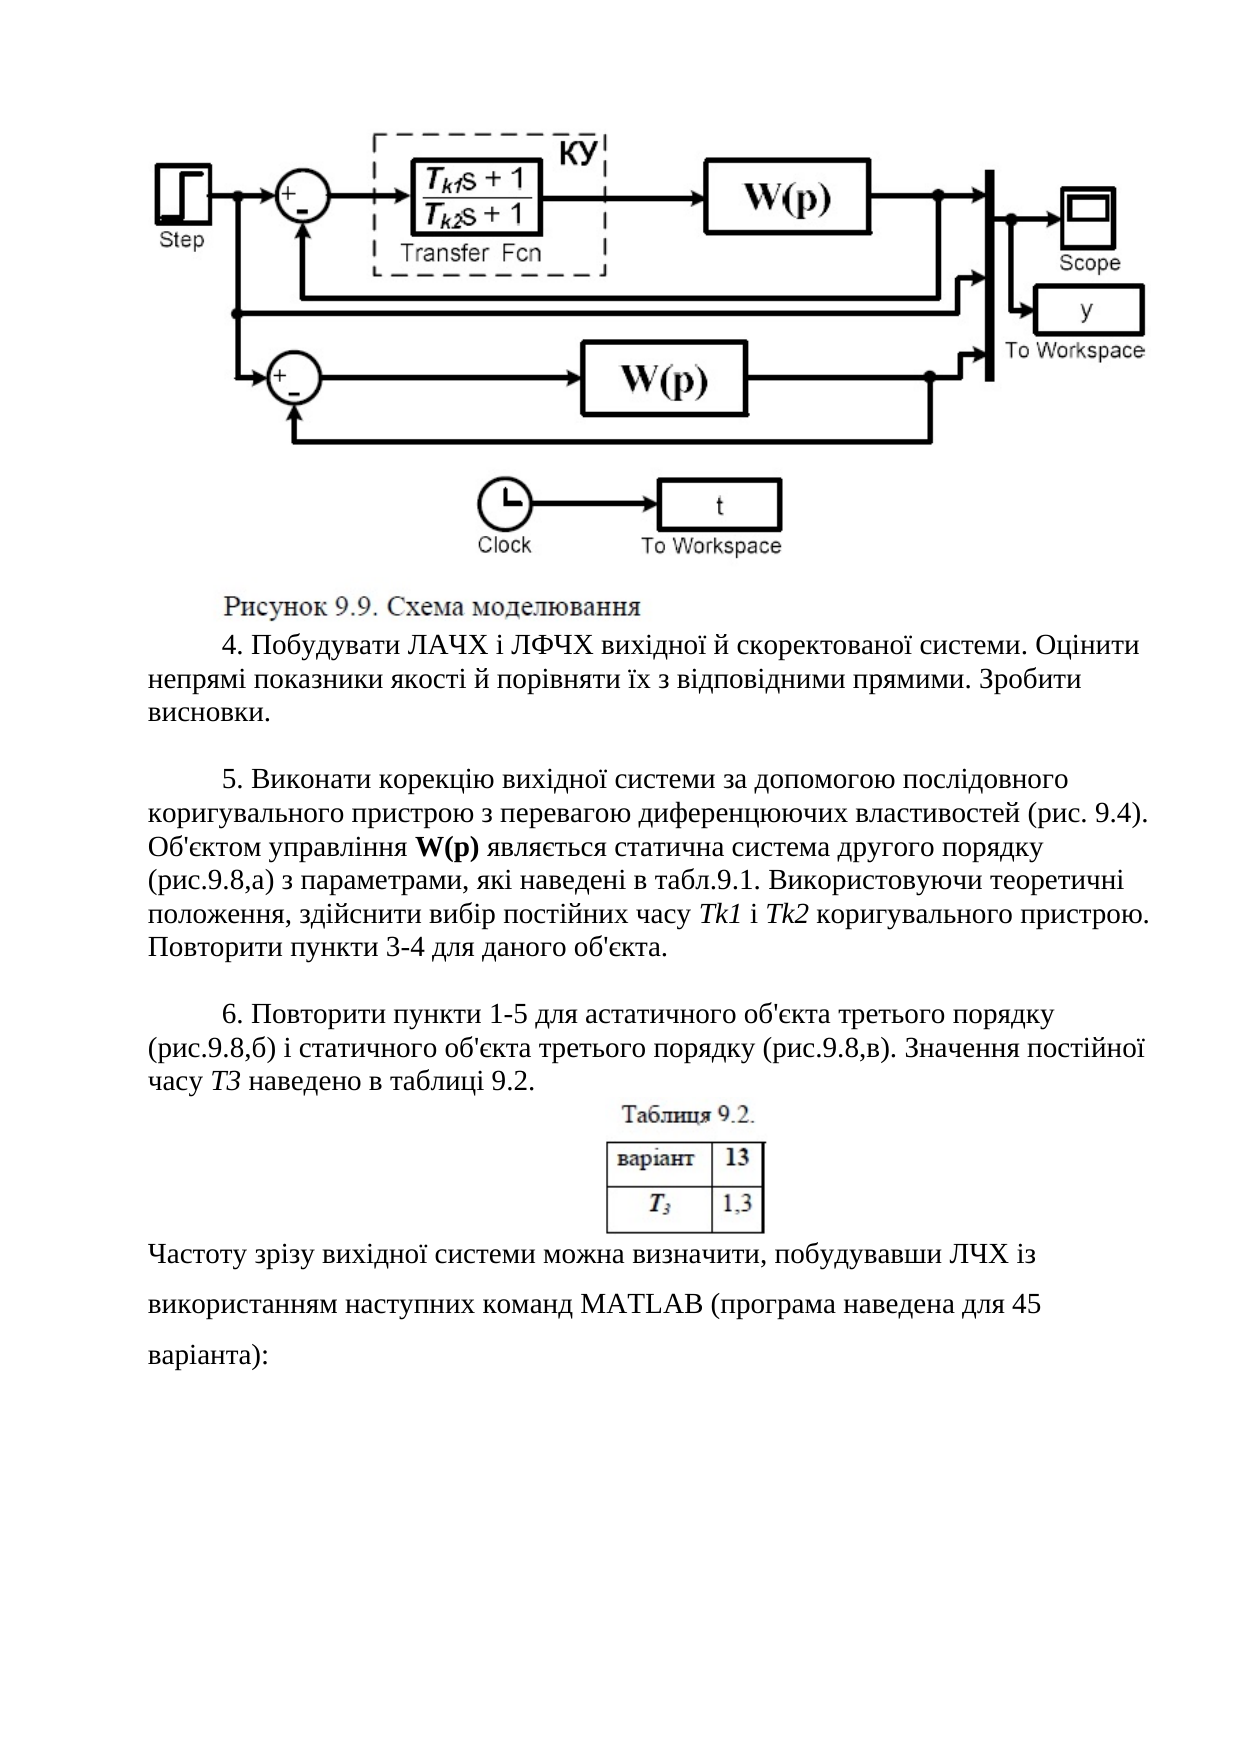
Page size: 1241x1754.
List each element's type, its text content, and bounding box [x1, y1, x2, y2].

text 5. Виконати корекцію вихідної системи за допомогою послідовного коригувального пристрою з перевагою диференцюючих властивостей (рис. 9.4). Об'єктом управління W(p) являється статична система другого порядку (рис.9.8,а) з параметрами, які наведені в табл.9.1. Використовуючи теоретичні положення, здійснити вибір постійних часу Тk1 і Тk2 коригувального пристрою. Повторити пункти 3-4 для даного об'єкта. [148, 762, 1152, 963]
text Частоту зрізу вихідної системи можна визначити, побудувавши ЛЧХ із використанням наступних команд MATLAB (програма наведена для 45 варіанта): [148, 1236, 1152, 1370]
text 6. Повторити пункти 1-5 для астатичного об'єкта третього порядку (рис.9.8,б) і статичного об'єкта третього порядку (рис.9.8,в). Значення постійної часу Т3 наведено в таблиці 9.2. [148, 996, 1152, 1097]
text 4. Побудувати ЛАЧХ і ЛФЧХ вихідної й скоректованої системи. Оцінити непрямі показники якості й порівняти їх з відповідними прямими. Зробити висновки. [148, 628, 1152, 728]
picture [148, 118, 1152, 628]
picture [605, 1097, 768, 1237]
